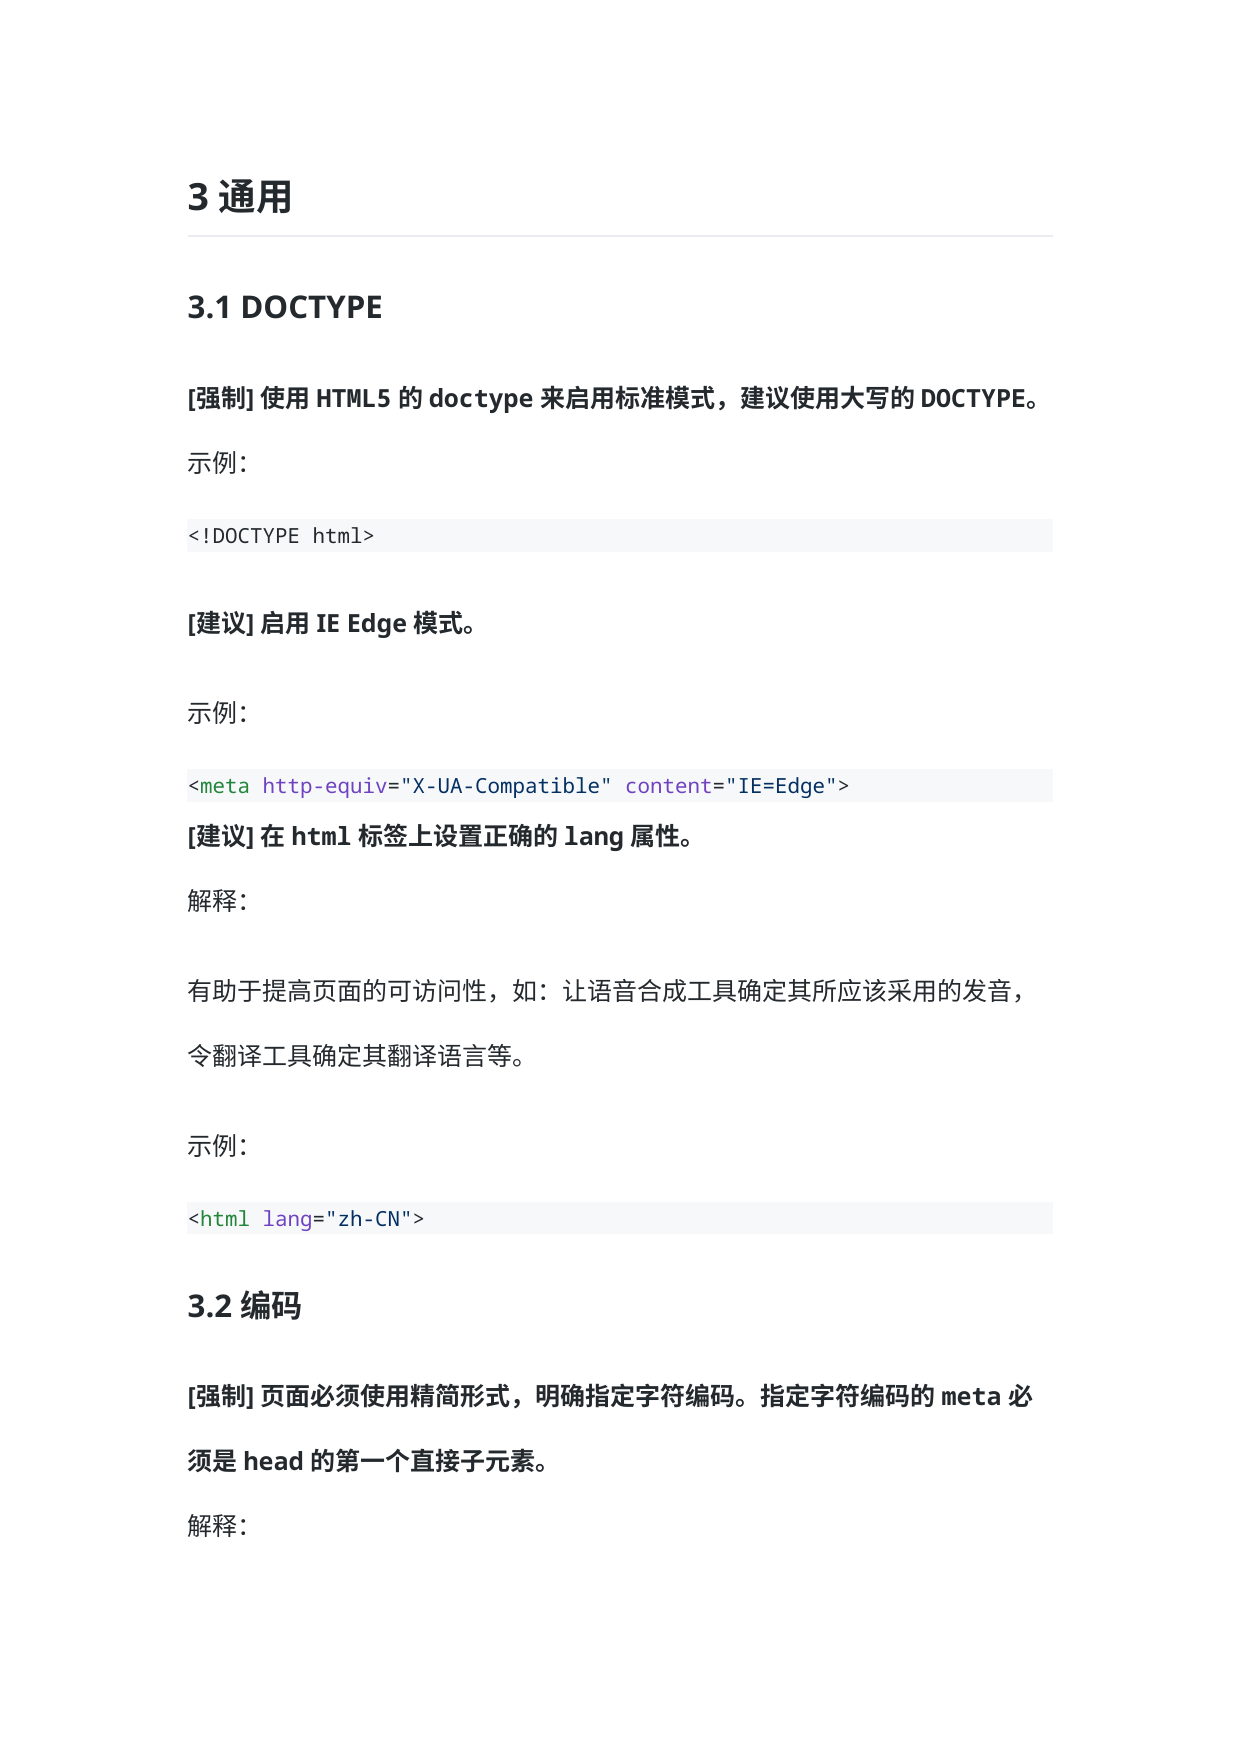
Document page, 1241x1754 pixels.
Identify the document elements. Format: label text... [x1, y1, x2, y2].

text 示例： [187, 679, 1053, 744]
subtitle 3.1 DOCTYPE [187, 274, 1053, 339]
text 有助于提高页面的可访问性，如：让语音合成工具确定其所应该采用的发音，令翻译工具确定其翻译语言等。 [187, 957, 1053, 1087]
subtitle [强制] 页面必须使用精简形式，明确指定字符编码。指定字符编码的 meta 必须是 head 的第一个直接子元素。 [187, 1362, 1053, 1492]
subtitle 3.2 编码 [187, 1272, 1053, 1337]
text <html lang="zh-CN"> [187, 1202, 1053, 1234]
text 解释： [187, 867, 1053, 932]
text 示例： [187, 429, 1053, 494]
subtitle [强制] 使用 HTML5 的 doctype 来启用标准模式，建议使用大写的 DOCTYPE。 [187, 364, 1053, 429]
text 示例： [187, 1112, 1053, 1177]
subtitle 3 通用 [187, 162, 1053, 237]
text <!DOCTYPE html> [187, 519, 1053, 552]
text 解释： [187, 1492, 1053, 1557]
subtitle [建议] 启用 IE Edge 模式。 [187, 589, 1053, 654]
text <meta http-equiv="X-UA-Compatible" content="IE=Edge"> [187, 769, 1053, 802]
subtitle [建议] 在 html 标签上设置正确的 lang 属性。 [187, 802, 1053, 867]
